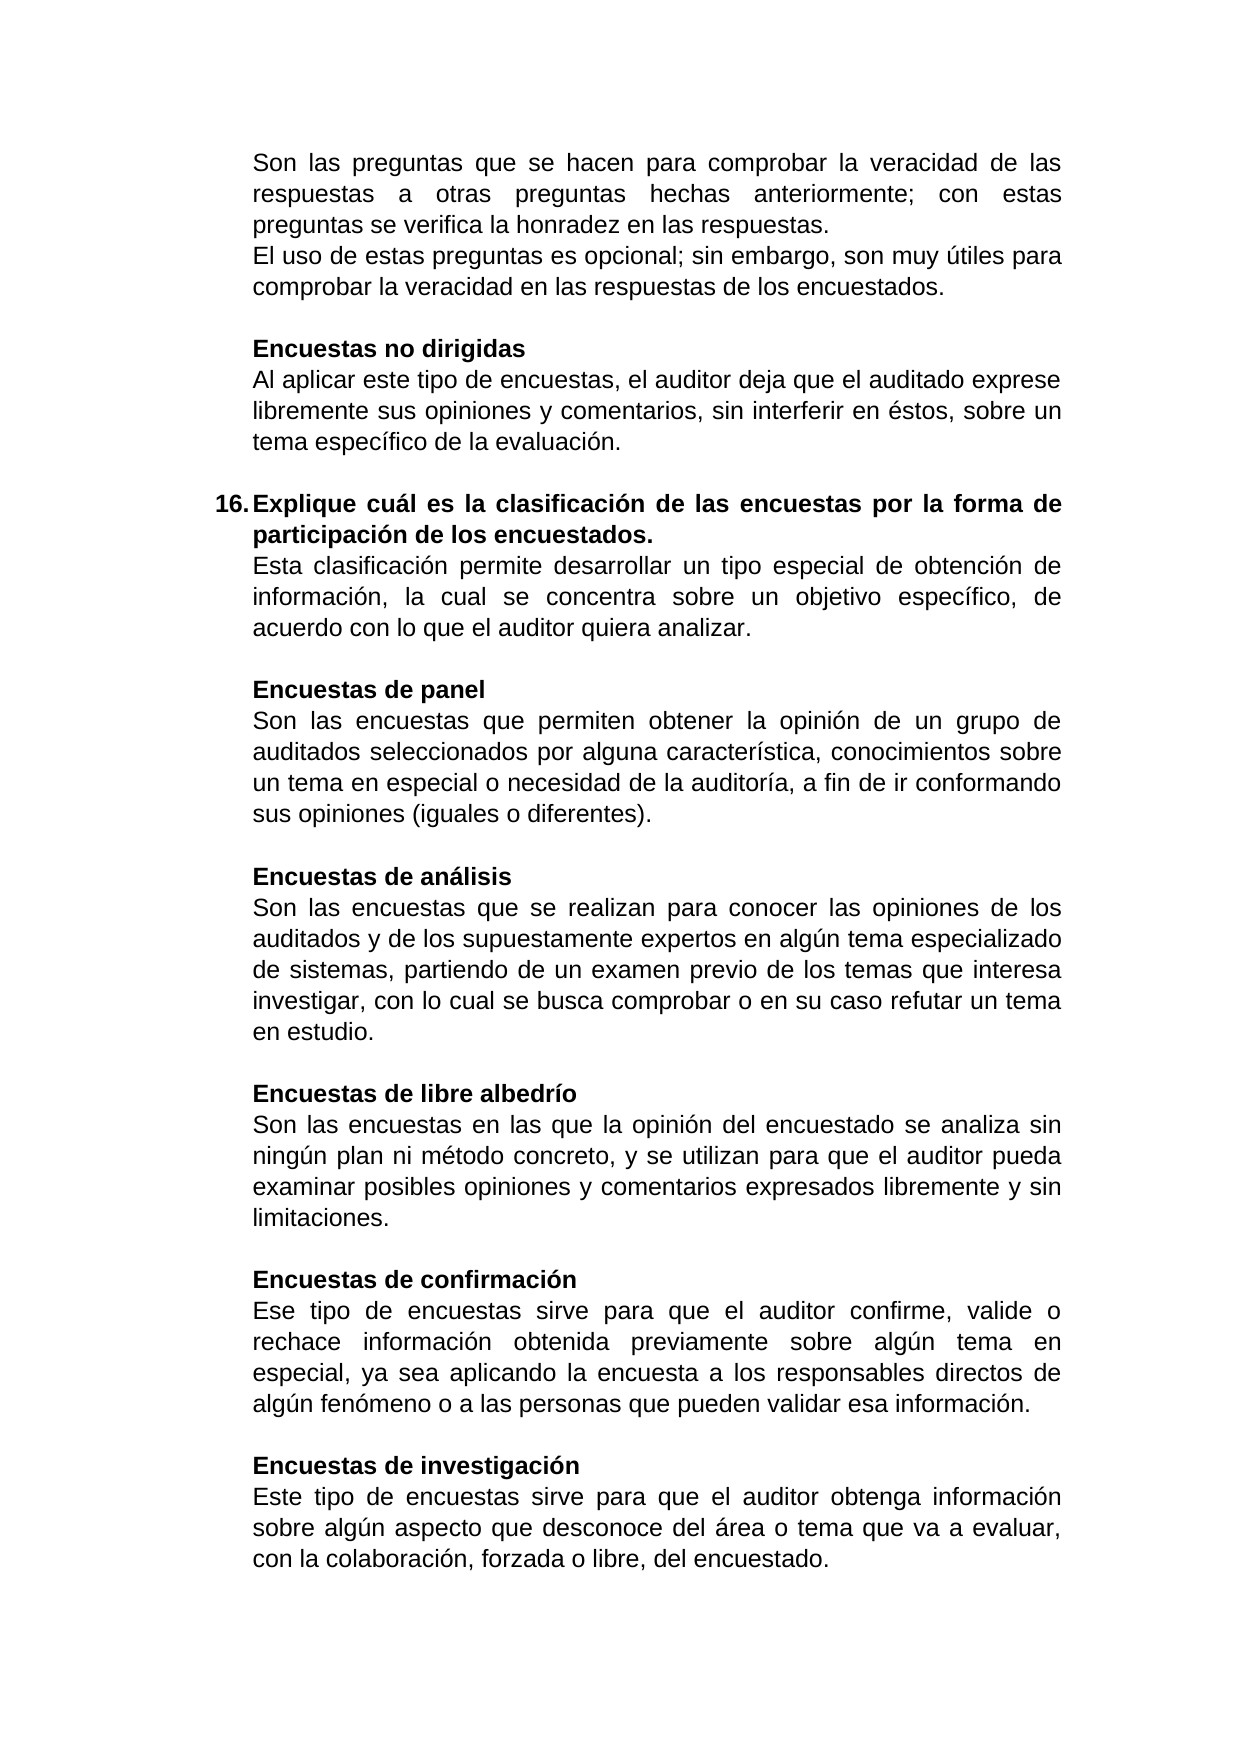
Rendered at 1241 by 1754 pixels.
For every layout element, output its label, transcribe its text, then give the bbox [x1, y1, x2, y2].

list Encuestas de investigación [252, 1451, 1063, 1480]
list El uso de estas preguntas es opcional; sin embargo, son muy útiles para comprobar la veracidad en las respuestas de los encuestados. [252, 241, 1063, 301]
list Son las encuestas en las que la opinión del encuestado se analiza sin ningún plan ni método concreto, y se utilizan para que el auditor pueda examinar posibles opiniones y comentarios expresados libremente y sin limitaciones. [252, 1110, 1063, 1232]
list Encuestas de panel [252, 675, 1063, 704]
list Este tipo de encuestas sirve para que el auditor obtenga información sobre algún aspecto que desconoce del área o tema que va a evaluar, con la colaboración, forzada o libre, del encuestado. [252, 1482, 1063, 1573]
list Encuestas de libre albedrío [252, 1079, 1063, 1108]
list Encuestas no dirigidas [252, 334, 1063, 363]
list Al aplicar este tipo de encuestas, el auditor deja que el auditado exprese libremente sus opiniones y comentarios, sin interferir en éstos, sobre un tema específico de la evaluación. [252, 365, 1063, 456]
list Esta clasificación permite desarrollar un tipo especial de obtención de información, la cual se concentra sobre un objetivo específico, de acuerdo con lo que el auditor quiera analizar. [252, 551, 1063, 642]
list Son las preguntas que se hacen para comprobar la veracidad de las respuestas a otras preguntas hechas anteriormente; con estas preguntas se verifica la honradez en las respuestas. [252, 148, 1063, 238]
list Encuestas de análisis [252, 862, 1063, 890]
list Ese tipo de encuestas sirve para que el auditor confirme, valide o rechace información obtenida previamente sobre algún tema en especial, ya sea aplicando la encuesta a los responsables directos de algún fenómeno o a las personas que pueden validar esa información. [252, 1296, 1063, 1418]
list Explique cuál es la clasificación de las encuestas por la forma de participación de los encuestados. [215, 489, 1063, 549]
list Encuestas de confirmación [252, 1265, 1063, 1294]
list Son las encuestas que se realizan para conocer las opiniones de los auditados y de los supuestamente expertos en algún tema especializado de sistemas, partiendo de un examen previo de los temas que interesa investigar, con lo cual se busca comprobar o en su caso refutar un tema en estudio. [252, 893, 1063, 1046]
list Son las encuestas que permiten obtener la opinión de un grupo de auditados seleccionados por alguna característica, conocimientos sobre un tema en especial o necesidad de la auditoría, a fin de ir conformando sus opiniones (iguales o diferentes). [252, 706, 1063, 828]
